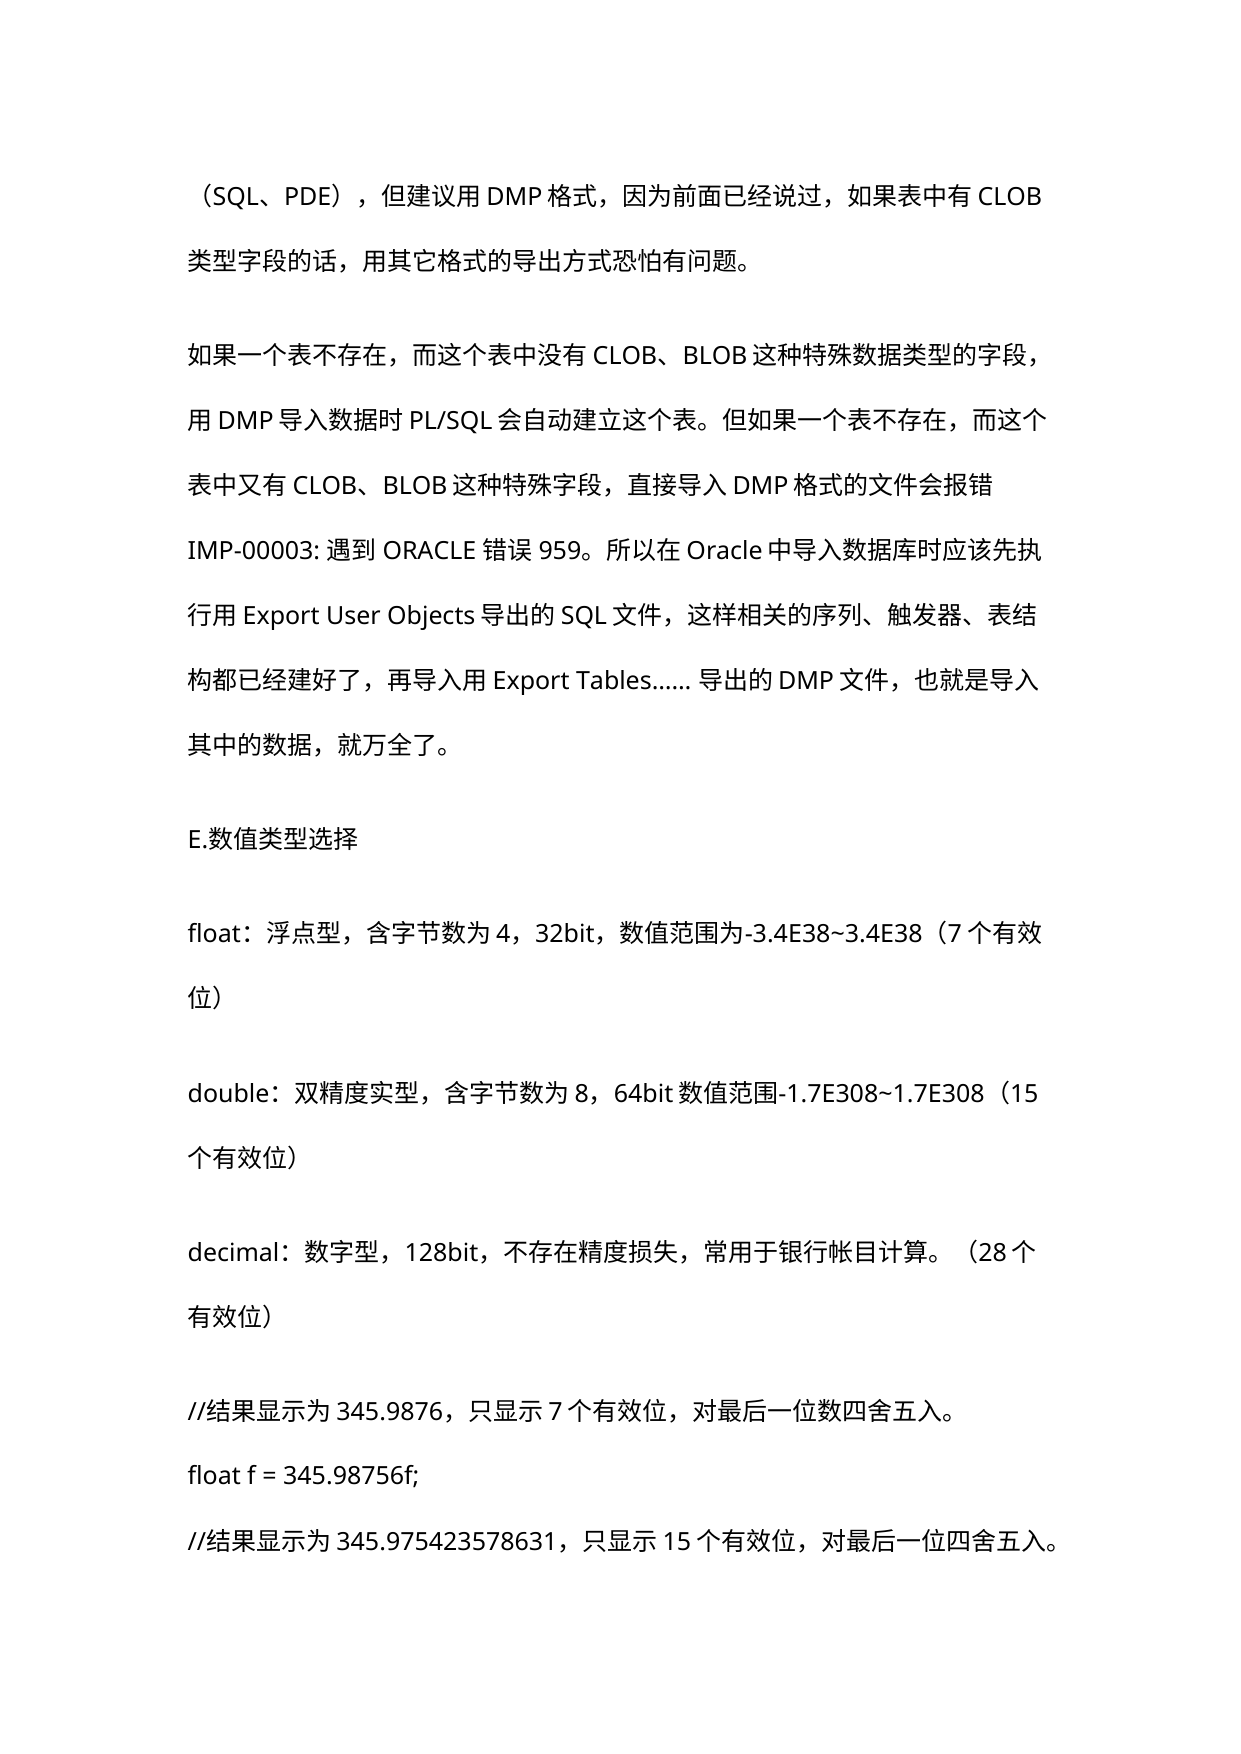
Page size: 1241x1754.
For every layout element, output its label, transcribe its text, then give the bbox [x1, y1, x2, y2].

text double：双精度实型，含字节数为8，64bit数值范围-1.7E308~1.7E308（15个有效位） [187, 1059, 1053, 1189]
text //结果显示为345.975423578631，只显示15个有效位，对最后一位四舍五入。 [187, 1507, 1053, 1572]
text //结果显示为345.9876，只显示7个有效位，对最后一位数四舍五入。 [187, 1377, 1053, 1442]
text E.数值类型选择 [187, 805, 1053, 870]
text float f = 345.98756f; [187, 1442, 1053, 1507]
text float：浮点型，含字节数为4，32bit，数值范围为-3.4E38~3.4E38（7个有效位） [187, 899, 1053, 1029]
text 如果一个表不存在，而这个表中没有CLOB、BLOB这种特殊数据类型的字段，用DMP导入数据时PL/SQL会自动建立这个表。但如果一个表不存在，而这个表中又有CLOB、BLOB这种特殊字段，直接导入DMP格式的文件会报错 IMP-00003: 遇到 ORACLE 错误 959。所以在Oracle中导入数据库时应该先执行用Export User Objects导出的SQL文件，这样相关的序列、触发器、表结构都已经建好了，再导入用Export Tables…… 导出的DMP文件，也就是导入其中的数据，就万全了。 [187, 321, 1053, 776]
text decimal：数字型，128bit，不存在精度损失，常用于银行帐目计算。（28个有效位） [187, 1218, 1053, 1348]
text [187, 162, 1053, 292]
